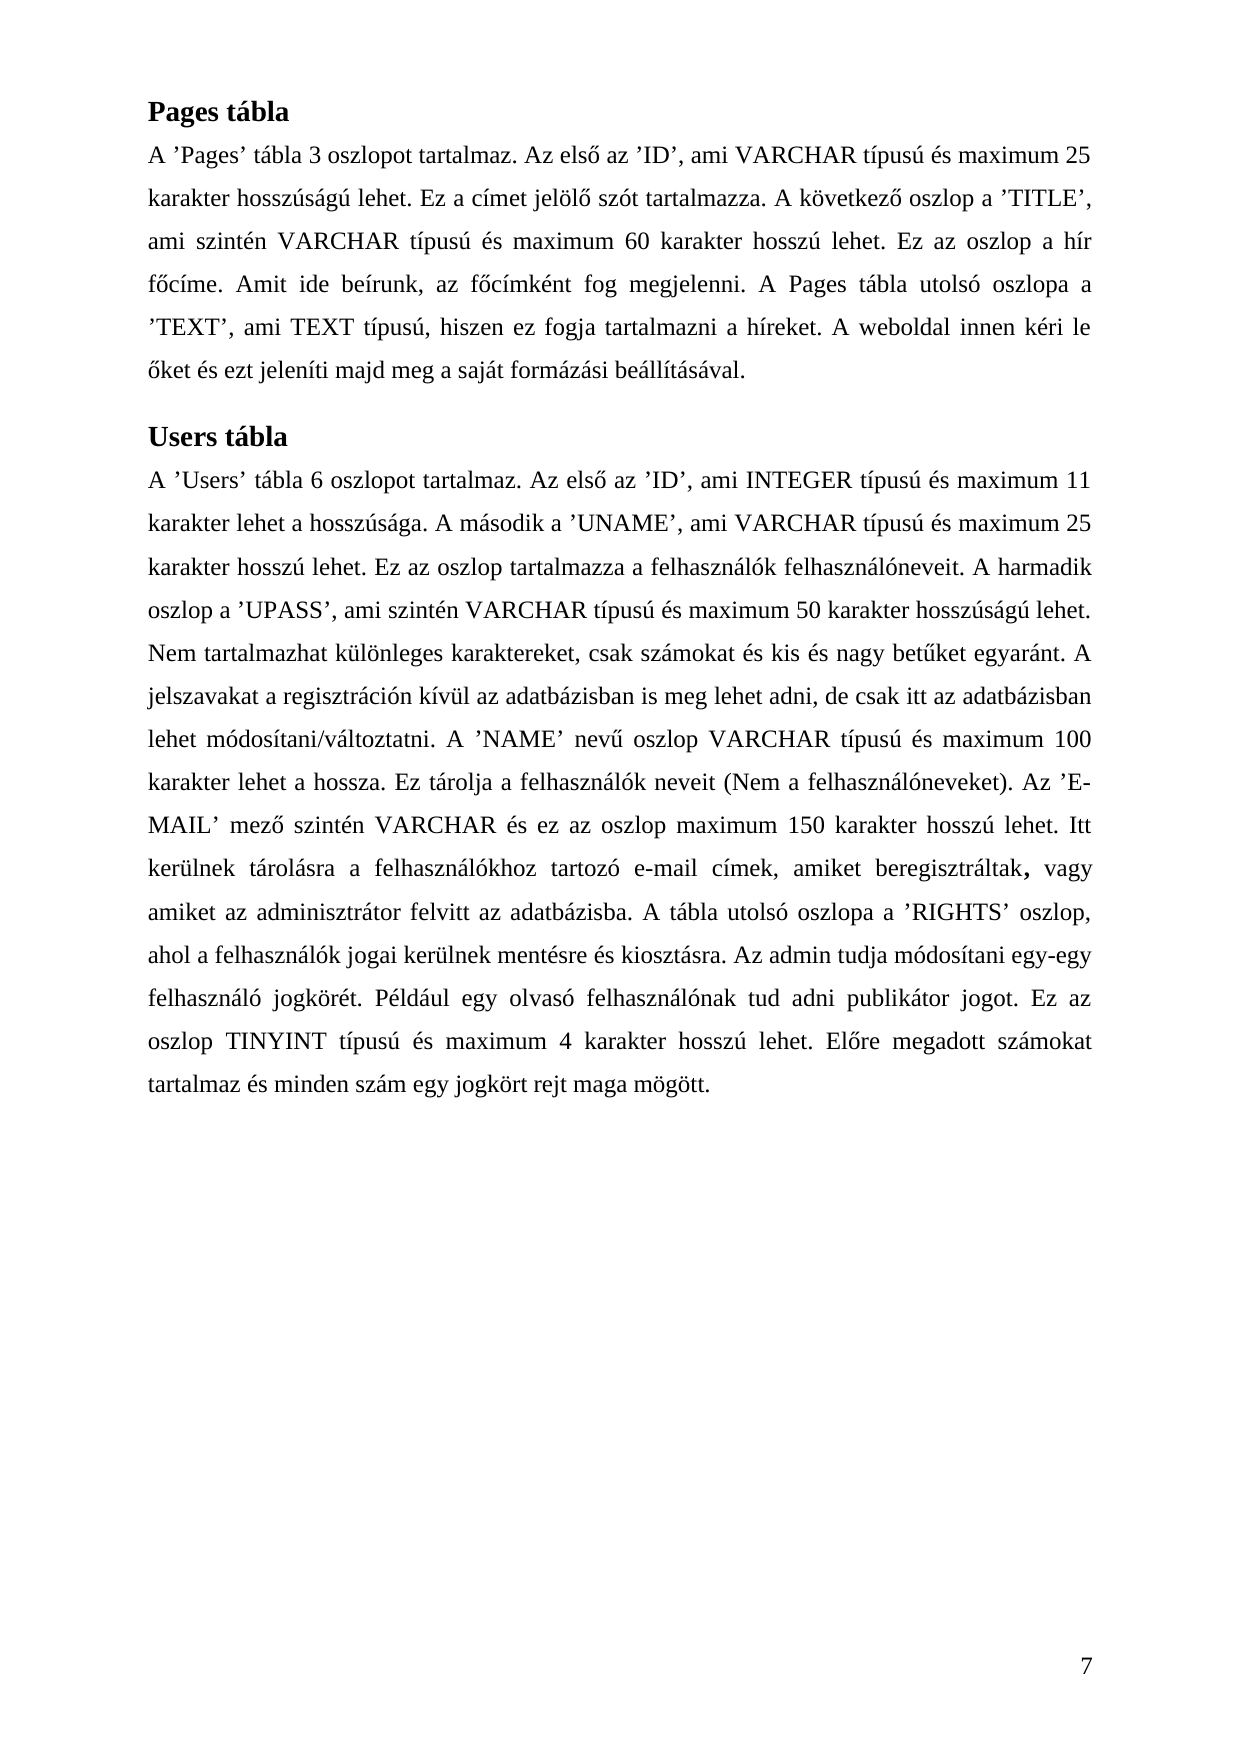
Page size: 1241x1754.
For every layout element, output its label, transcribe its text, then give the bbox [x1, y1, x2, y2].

subtitle Pages tábla [148, 94, 1093, 127]
text A ’Pages’ tábla 3 oszlopot tartalmaz. Az első az ’ID’, ami VARCHAR típusú és maximum 25 karakter hosszúságú lehet. Ez a címet jelölő szót tartalmazza. A következő oszlop a ’TITLE’, ami szintén VARCHAR típusú és maximum 60 karakter hosszú lehet. Ez az oszlop a hír főcíme. Amit ide beírunk, az főcímként fog megjelenni. A Pages tábla utolsó oszlopa a ’TEXT’, ami TEXT típusú, hiszen ez fogja tartalmazni a híreket. A weboldal innen kéri le őket és ezt jeleníti majd meg a saját formázási beállításával. [148, 140, 1093, 384]
text A ’Users’ tábla 6 oszlopot tartalmaz. Az első az ’ID’, ami INTEGER típusú és maximum 11 karakter lehet a hosszúsága. A második a ’UNAME’, ami VARCHAR típusú és maximum 25 karakter hosszú lehet. Ez az oszlop tartalmazza a felhasználók felhasználóneveit. A harmadik oszlop a ’UPASS’, ami szintén VARCHAR típusú és maximum 50 karakter hosszúságú lehet. Nem tartalmazhat különleges karaktereket, csak számokat és kis és nagy betűket egyaránt. A jelszavakat a regisztráción kívül az adatbázisban is meg lehet adni, de csak itt az adatbázisban lehet módosítani/változtatni. A ’NAME’ nevű oszlop VARCHAR típusú és maximum 100 karakter lehet a hossza. Ez tárolja a felhasználók neveit (Nem a felhasználóneveket). Az ’E-MAIL’ mező szintén VARCHAR és ez az oszlop maximum 150 karakter hosszú lehet. Itt kerülnek tárolásra a felhasználókhoz tartozó e-mail címek, amiket beregisztráltak, vagy amiket az adminisztrátor felvitt az adatbázisba. A tábla utolsó oszlopa a ’RIGHTS’ oszlop, ahol a felhasználók jogai kerülnek mentésre és kiosztásra. Az admin tudja módosítani egy-egy felhasználó jogkörét. Például egy olvasó felhasználónak tud adni publikátor jogot. Ez az oszlop TINYINT típusú és maximum 4 karakter hosszú lehet. Előre megadott számokat tartalmaz és minden szám egy jogkört rejt maga mögött. [148, 465, 1093, 1098]
subtitle Users tábla [148, 419, 1093, 453]
